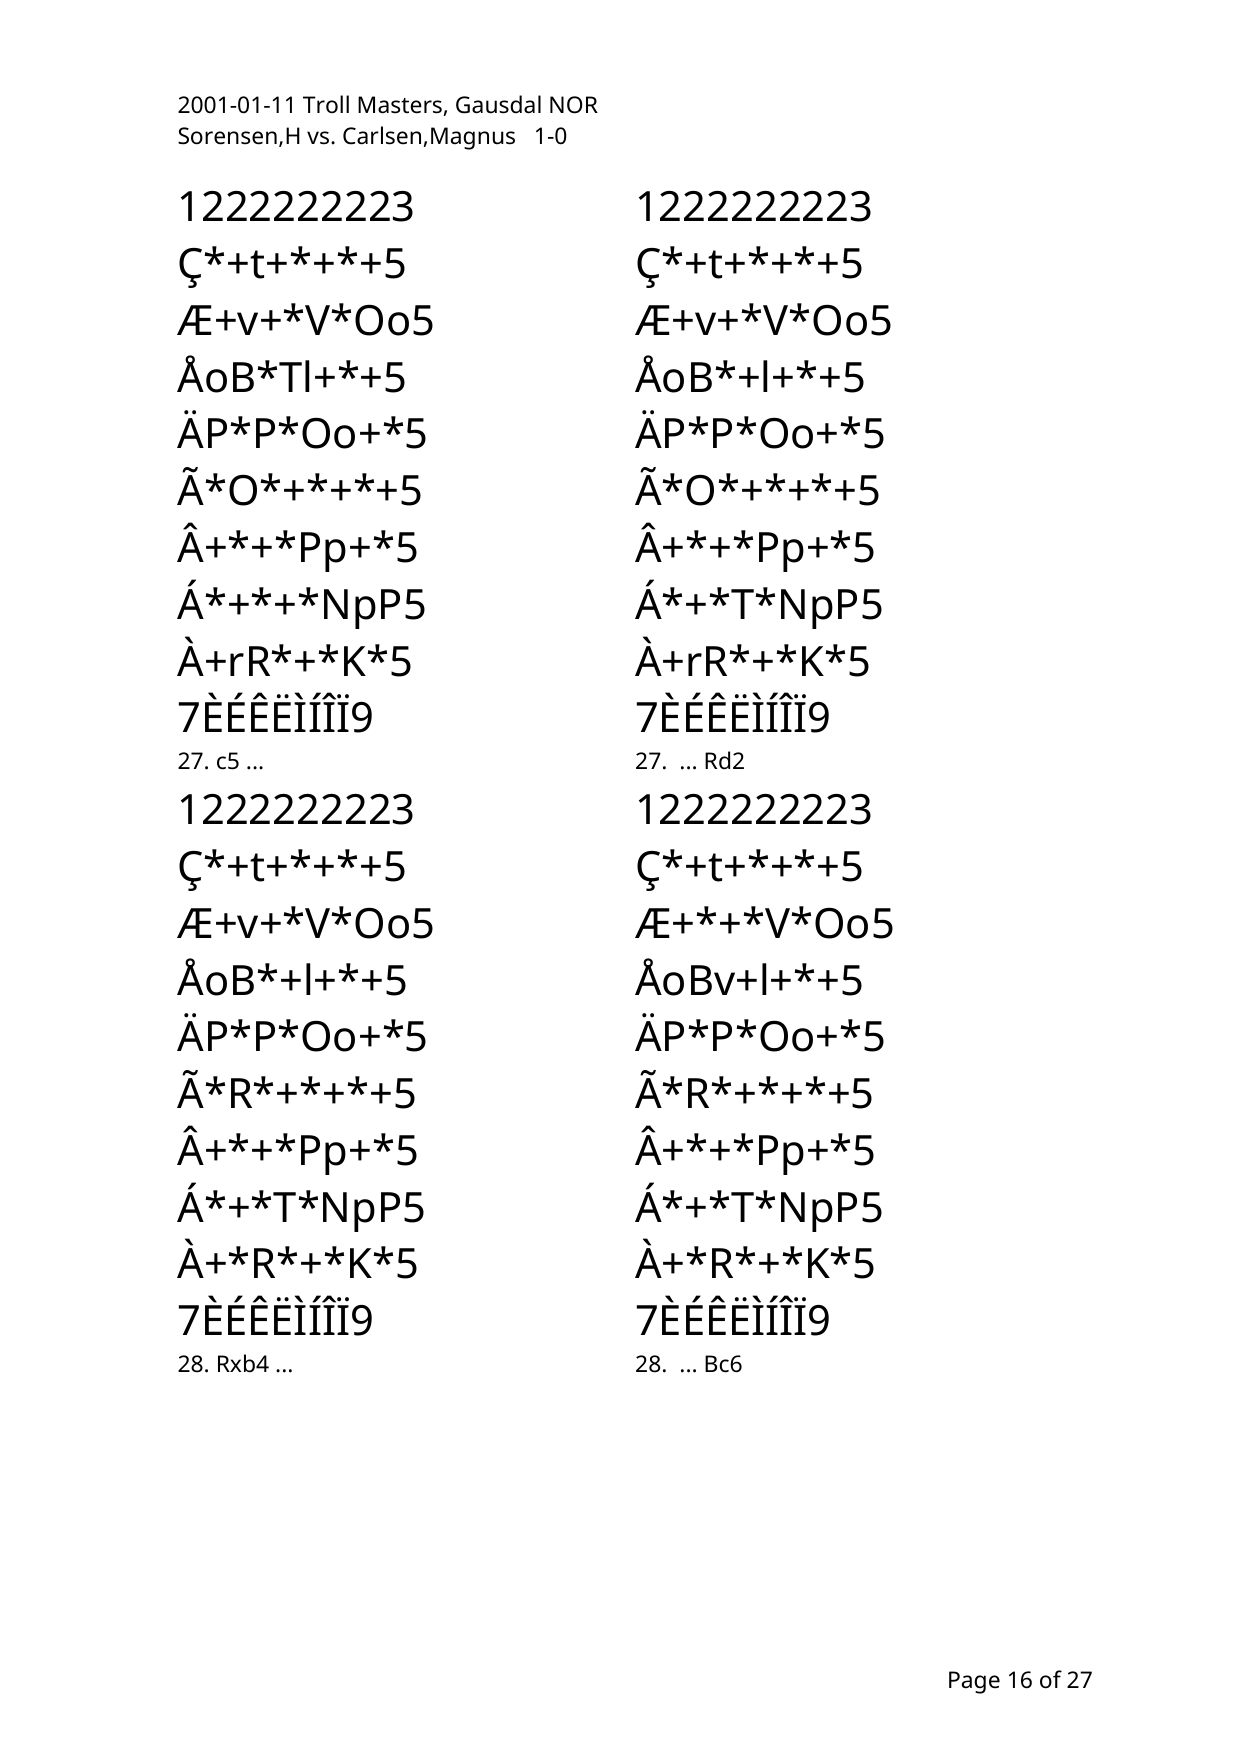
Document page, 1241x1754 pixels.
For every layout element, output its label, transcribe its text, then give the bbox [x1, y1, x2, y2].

table_cell 28. Rxb4 ... [166, 1348, 624, 1383]
table_cell 1222222223 Ç*+t+*+*+5 Æ+v+*V*Oo5 ÅoB*+l+*+5 ÄP*P*Oo+*5 Ã*O*+*+*+5 Â+*+*Pp+*5 Á*+*T*NpP5 À+rR*+*K*5 7ÈÉÊËÌÍÎÏ9 [624, 177, 1081, 745]
table_cell 28. ... Bc6 [624, 1348, 1081, 1383]
table_cell 1222222223 Ç*+t+*+*+5 Æ+*+*V*Oo5 ÅoBv+l+*+5 ÄP*P*Oo+*5 Ã*R*+*+*+5 Â+*+*Pp+*5 Á*+*T*NpP5 À+*R*+*K*5 7ÈÉÊËÌÍÎÏ9 [624, 780, 1081, 1348]
table_cell 1222222223 Ç*+t+*+*+5 Æ+v+*V*Oo5 ÅoB*+l+*+5 ÄP*P*Oo+*5 Ã*R*+*+*+5 Â+*+*Pp+*5 Á*+*T*NpP5 À+*R*+*K*5 7ÈÉÊËÌÍÎÏ9 [166, 780, 624, 1348]
table_cell 1222222223 Ç*+t+*+*+5 Æ+v+*V*Oo5 ÅoB*Tl+*+5 ÄP*P*Oo+*5 Ã*O*+*+*+5 Â+*+*Pp+*5 Á*+*+*NpP5 À+rR*+*K*5 7ÈÉÊËÌÍÎÏ9 [166, 177, 624, 745]
table_cell 27. c5 ... [166, 745, 624, 780]
table_cell 27. ... Rd2 [624, 745, 1081, 780]
